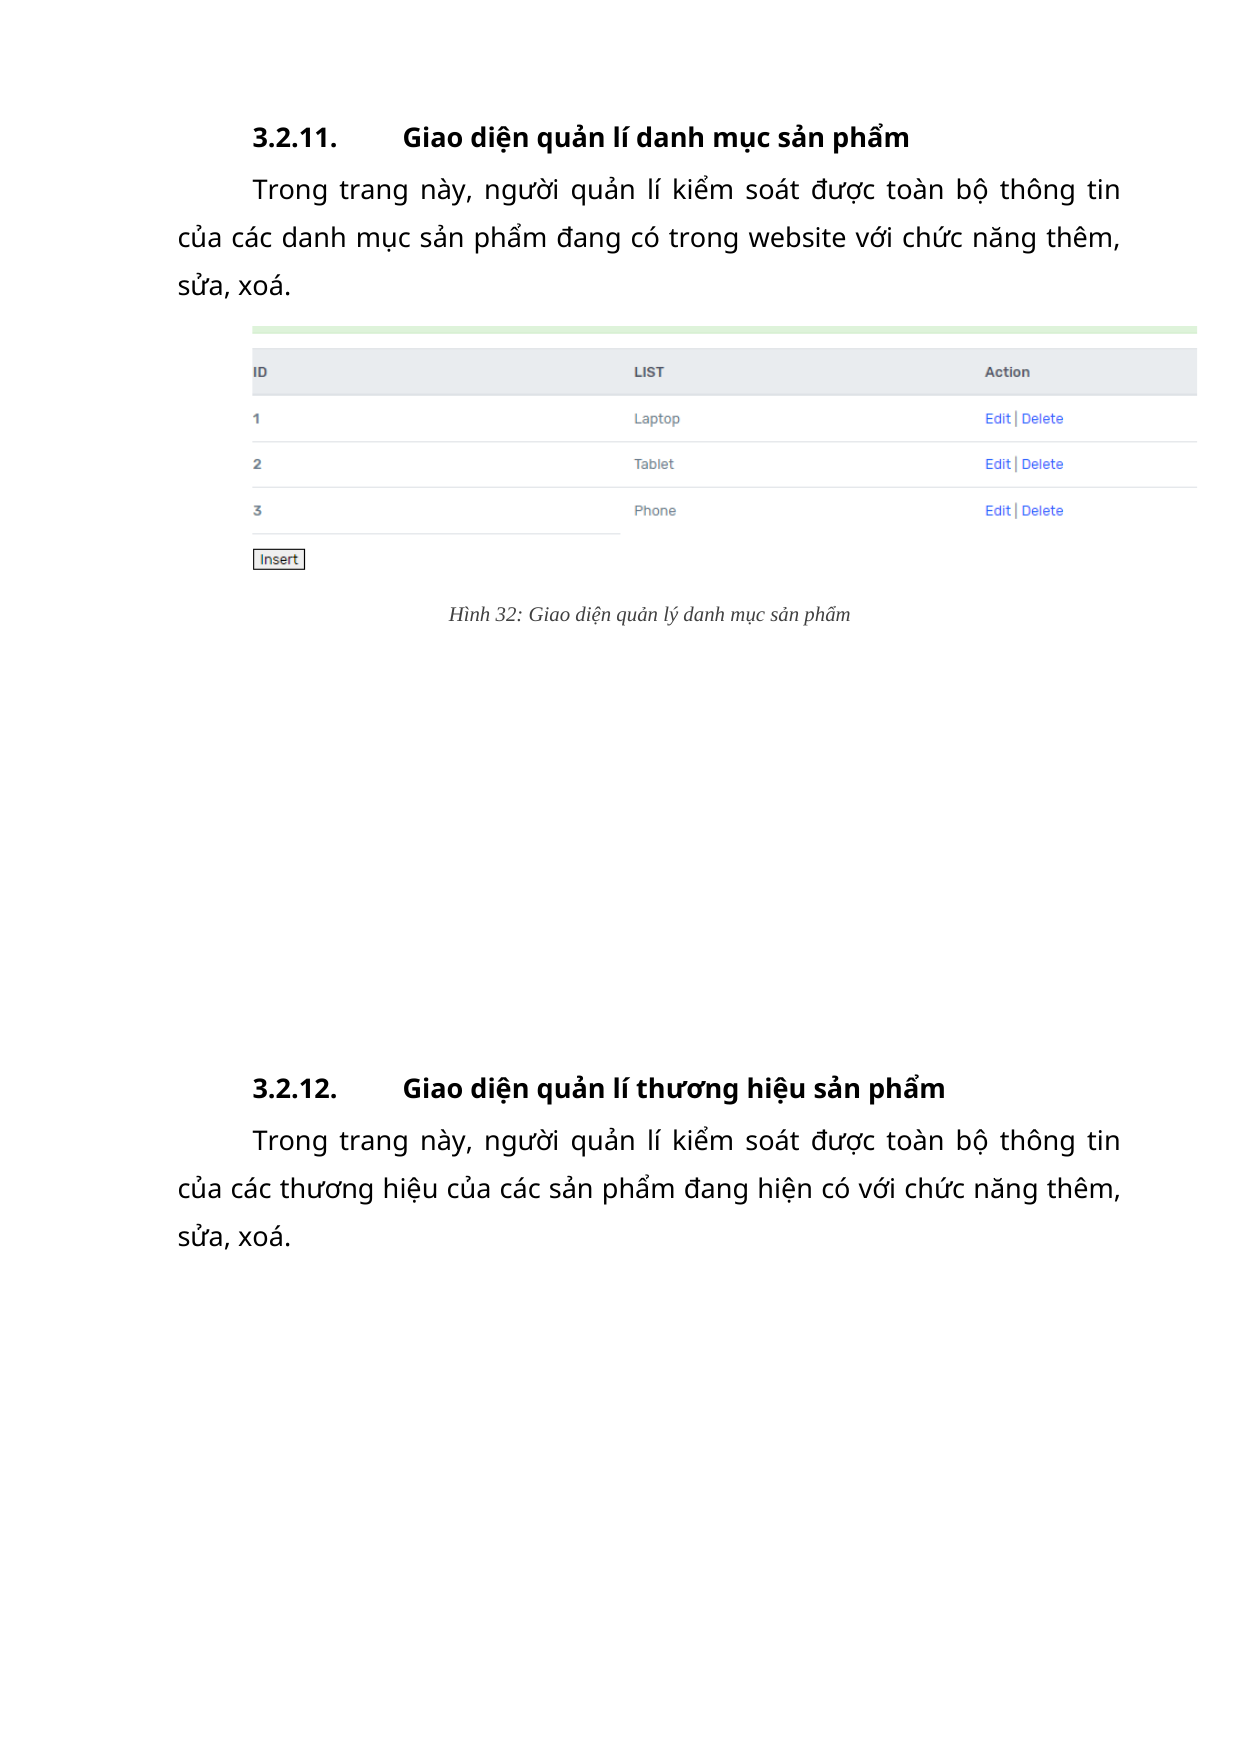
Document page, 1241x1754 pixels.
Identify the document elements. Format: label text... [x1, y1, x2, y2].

text Hình 32: Giao diện quản lý danh mục sản phẩm [177, 602, 1122, 626]
list Giao diện quản lí thương hiệu sản phẩm [252, 1069, 1122, 1106]
picture [252, 326, 1198, 581]
text Trong trang này, người quản lí kiểm soát được toàn bộ thông tin của các thương hiệu của các sản phẩm đang hiện có với chức năng thêm, sửa, xoá. [177, 1122, 1122, 1254]
text Trong trang này, người quản lí kiểm soát được toàn bộ thông tin của các danh mục sản phẩm đang có trong website với chức năng thêm, sửa, xoá. [177, 170, 1122, 303]
list Giao diện quản lí danh mục sản phẩm [252, 118, 1122, 155]
